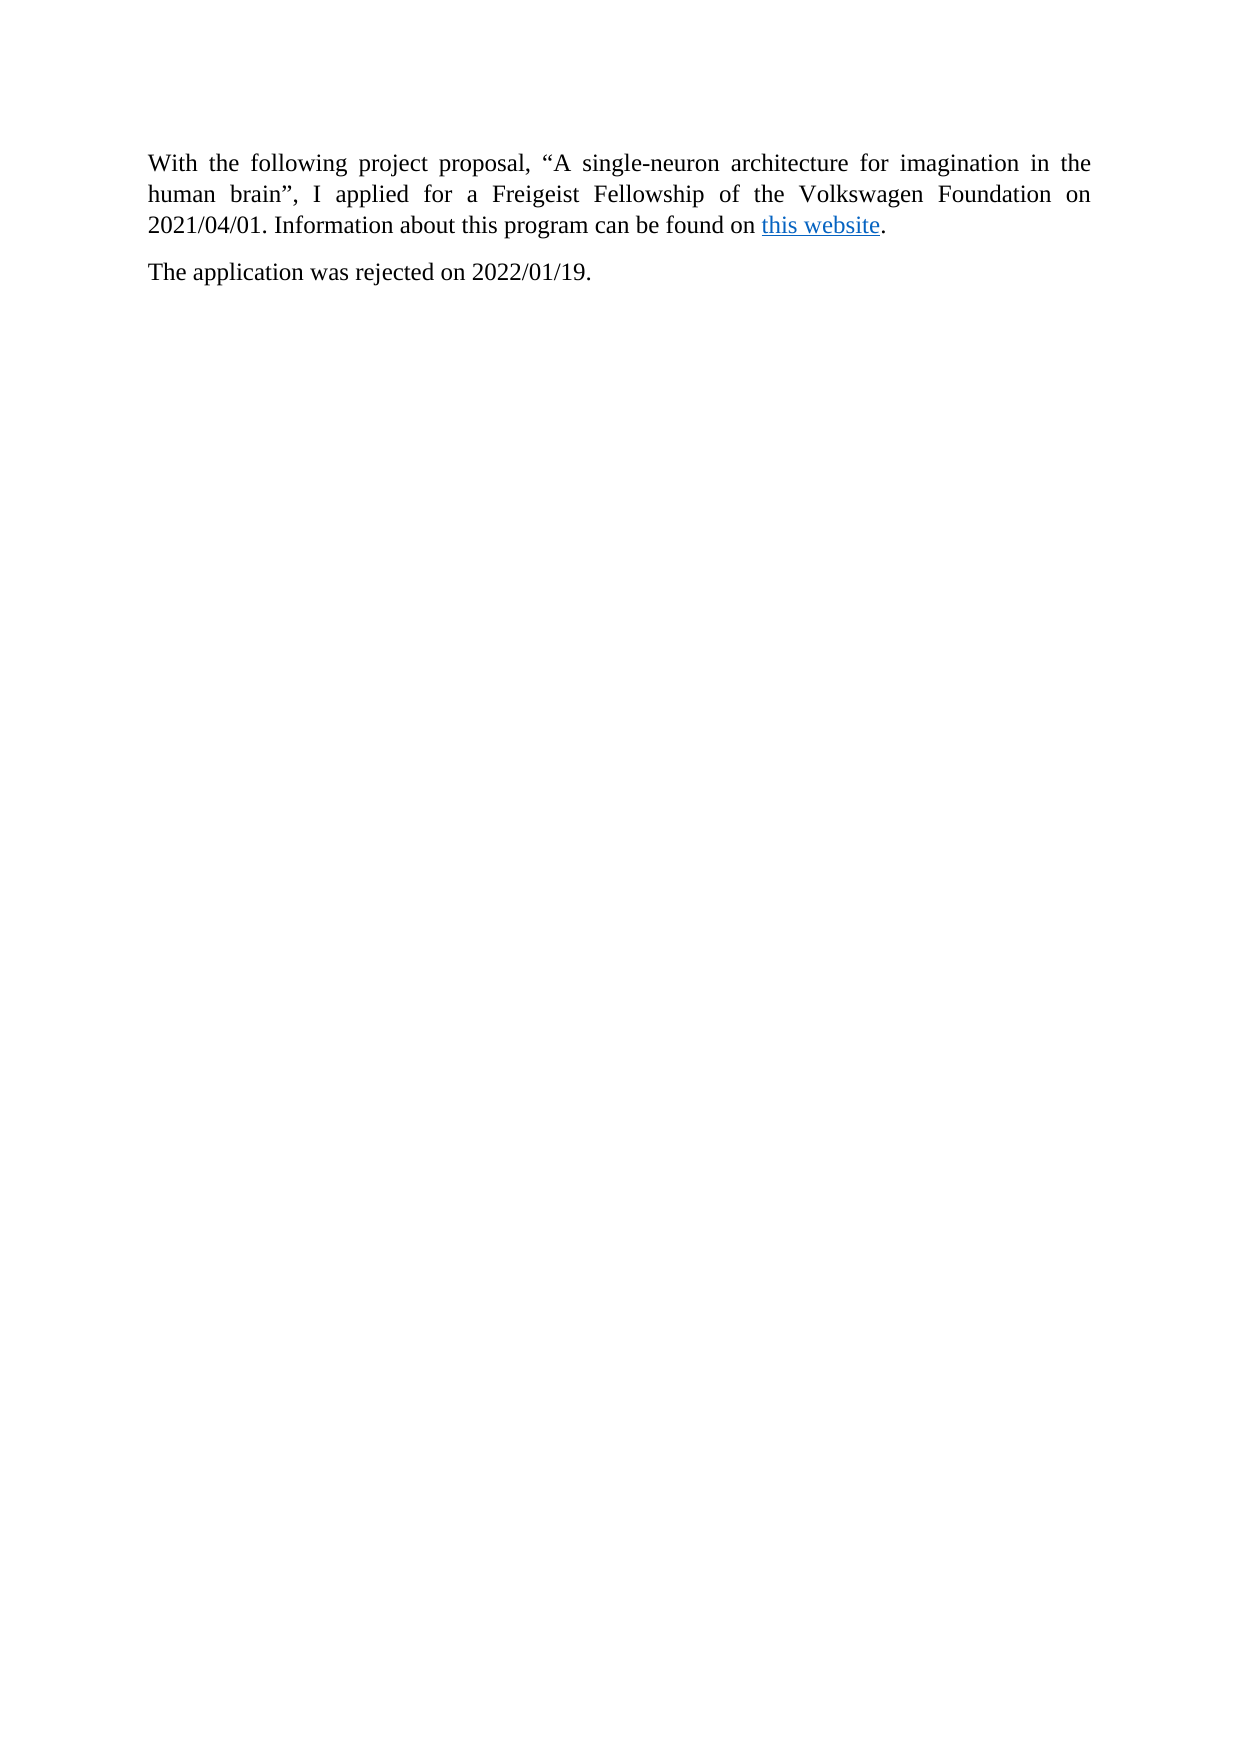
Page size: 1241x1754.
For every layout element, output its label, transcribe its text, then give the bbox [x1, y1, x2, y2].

text With the following project proposal, “A single-neuron architecture for imagination in the human brain”, I applied for a Freigeist Fellowship of the Volkswagen Foundation on 2021/04/01. Information about this program can be found on this website. [148, 148, 1093, 238]
text The application was rejected on 2022/01/19. [148, 257, 1093, 286]
